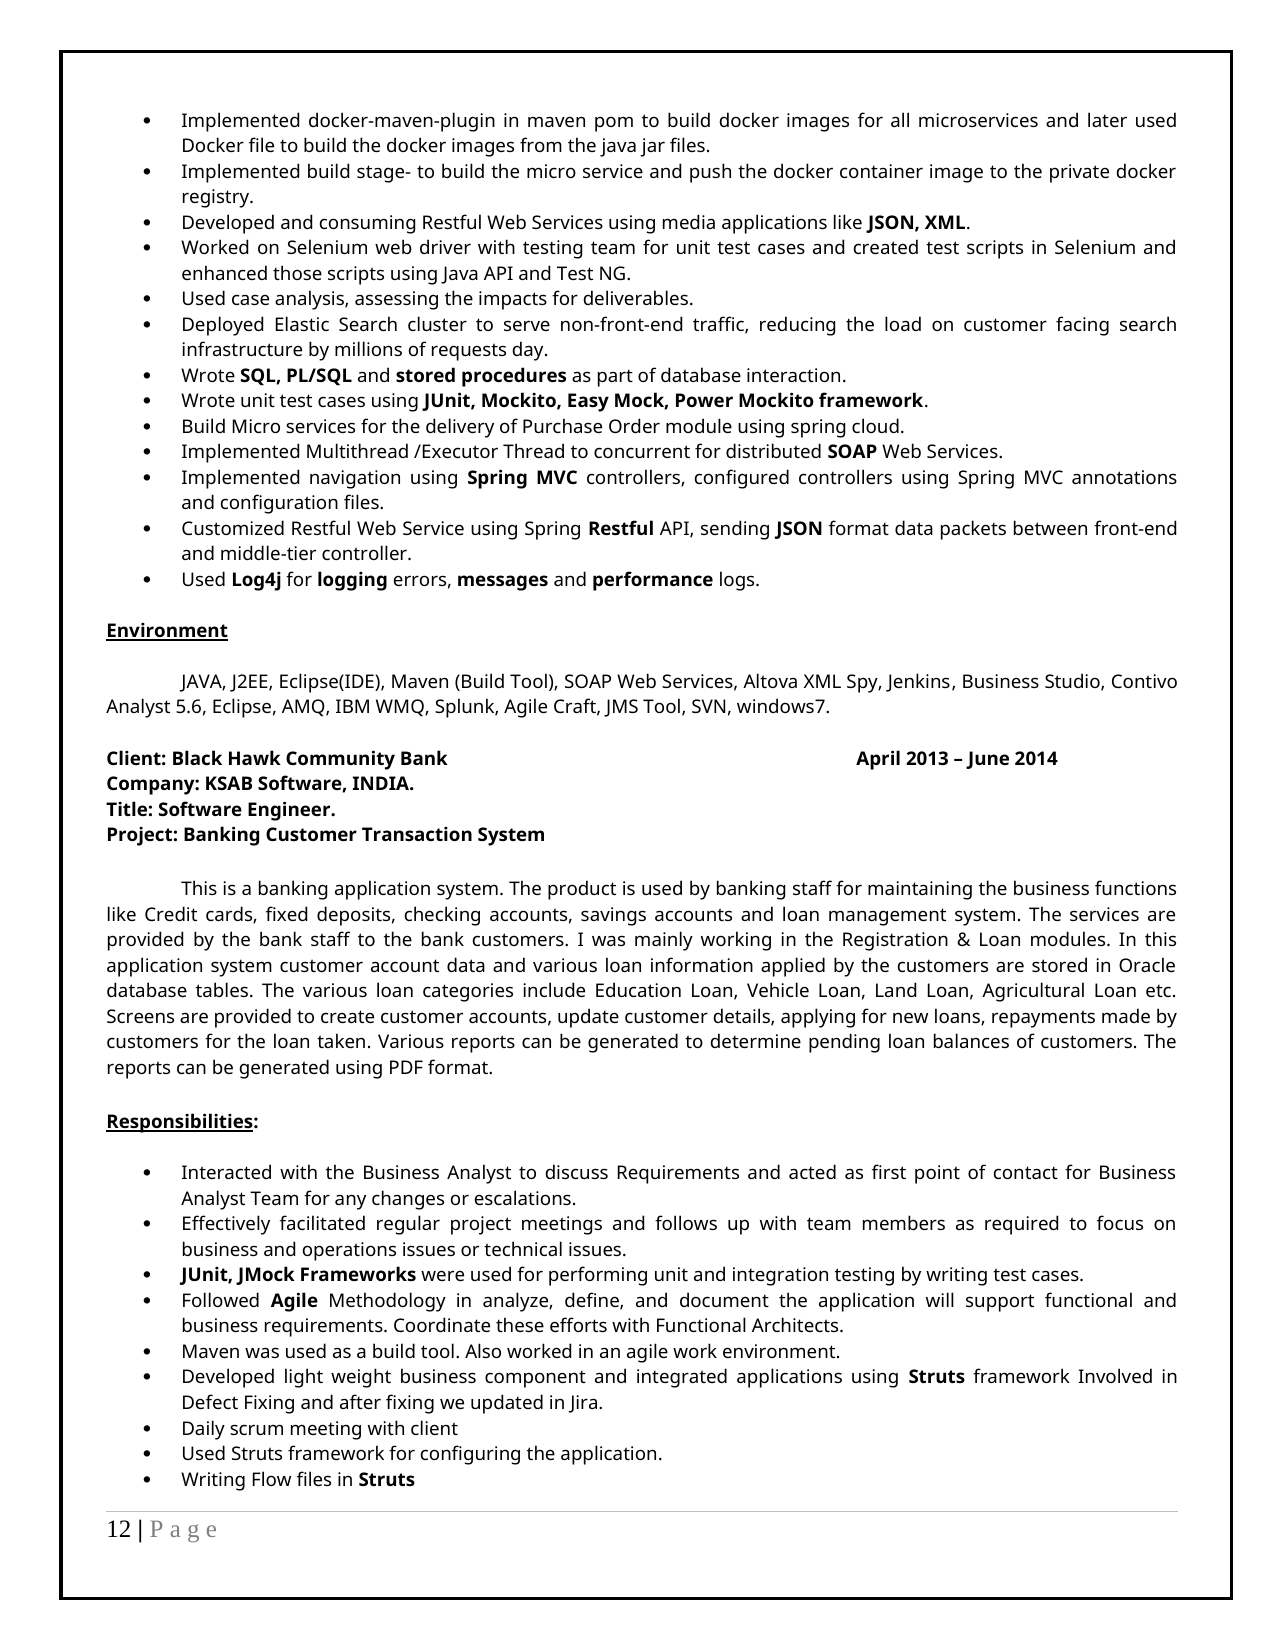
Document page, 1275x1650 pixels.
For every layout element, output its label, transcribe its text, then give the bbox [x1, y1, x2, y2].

text Environment [106, 617, 1178, 643]
list Implemented Multithread /Executor Thread to concurrent for distributed SOAP Web Services. [144, 439, 1178, 464]
list Used Log4j for logging errors, messages and performance logs. [144, 566, 1178, 592]
list Interacted with the Business Analyst to discuss Requirements and acted as first point of contact for Business Analyst Team for any changes or escalations. [144, 1160, 1178, 1211]
list Developed light weight business component and integrated applications using Struts framework Involved in Defect Fixing and after fixing we updated in Jira. [144, 1364, 1178, 1415]
list JAVA, J2EE, Eclipse(IDE), Maven (Build Tool), SOAP Web Services, Altova XML Spy, Jenkins, Business Studio, Contivo Analyst 5.6, Eclipse, AMQ, IBM WMQ, Splunk, Agile Craft, JMS Tool, SVN, windows7. [106, 668, 1178, 719]
list Build Micro services for the delivery of Purchase Order module using spring cloud. [144, 413, 1178, 439]
list Followed Agile Methodology in analyze, define, and document the application will support functional and business requirements. Coordinate these efforts with Functional Architects. [144, 1287, 1178, 1338]
list Writing Flow files in Struts [144, 1466, 1178, 1491]
text Responsibilities: [106, 1109, 1178, 1134]
text Title: Software Engineer. [106, 796, 1178, 821]
list Implemented docker-maven-plugin in maven pom to build docker images for all microservices and later used Docker file to build the docker images from the java jar files. [144, 107, 1178, 158]
list Used Struts framework for configuring the application. [144, 1440, 1178, 1466]
list Worked on Selenium web driver with testing team for unit test cases and created test scripts in Selenium and enhanced those scripts using Java API and Test NG. [144, 234, 1178, 286]
list Developed and consuming Restful Web Services using media applications like JSON, XML. [144, 209, 1178, 234]
list Daily scrum meeting with client [144, 1415, 1178, 1440]
list Implemented navigation using Spring MVC controllers, configured controllers using Spring MVC annotations and configuration files. [144, 464, 1178, 515]
text This is a banking application system. The product is used by banking staff for maintaining the business functions like Credit cards, fixed deposits, checking accounts, savings accounts and loan management system. The services are provided by the bank staff to the bank customers. I was mainly working in the Registration & Loan modules. In this application system customer account data and various loan information applied by the customers are stored in Oracle database tables. The various loan categories include Education Loan, Vehicle Loan, Land Loan, Agricultural Loan etc. Screens are provided to create customer accounts, update customer details, applying for new loans, repayments made by customers for the loan taken. Various reports can be generated to determine pending loan balances of customers. The reports can be generated using PDF format. [106, 876, 1178, 1080]
list Wrote unit test cases using JUnit, Mockito, Easy Mock, Power Mockito framework. [144, 388, 1178, 413]
list Customized Restful Web Service using Spring Restful API, sending JSON format data packets between front-end and middle-tier controller. [144, 515, 1178, 566]
list Implemented build stage- to build the micro service and push the docker container image to the private docker registry. [144, 158, 1178, 209]
list Deployed Elastic Search cluster to serve non-front-end traffic, reducing the load on customer facing search infrastructure by millions of requests day. [144, 311, 1178, 362]
text Company: KSAB Software, INDIA. [106, 770, 1178, 796]
text Client: Black Hawk Community Bank April 2013 – June 2014 [106, 745, 1178, 770]
list Wrote SQL, PL/SQL and stored procedures as part of database interaction. [144, 362, 1178, 388]
list Maven was used as a build tool. Also worked in an agile work environment. [144, 1338, 1178, 1364]
list JUnit, JMock Frameworks were used for performing unit and integration testing by writing test cases. [144, 1262, 1178, 1287]
list Used case analysis, assessing the impacts for deliverables. [144, 286, 1178, 311]
list Effectively facilitated regular project meetings and follows up with team members as required to focus on business and operations issues or technical issues. [144, 1211, 1178, 1262]
text Project: Banking Customer Transaction System [106, 821, 1178, 847]
